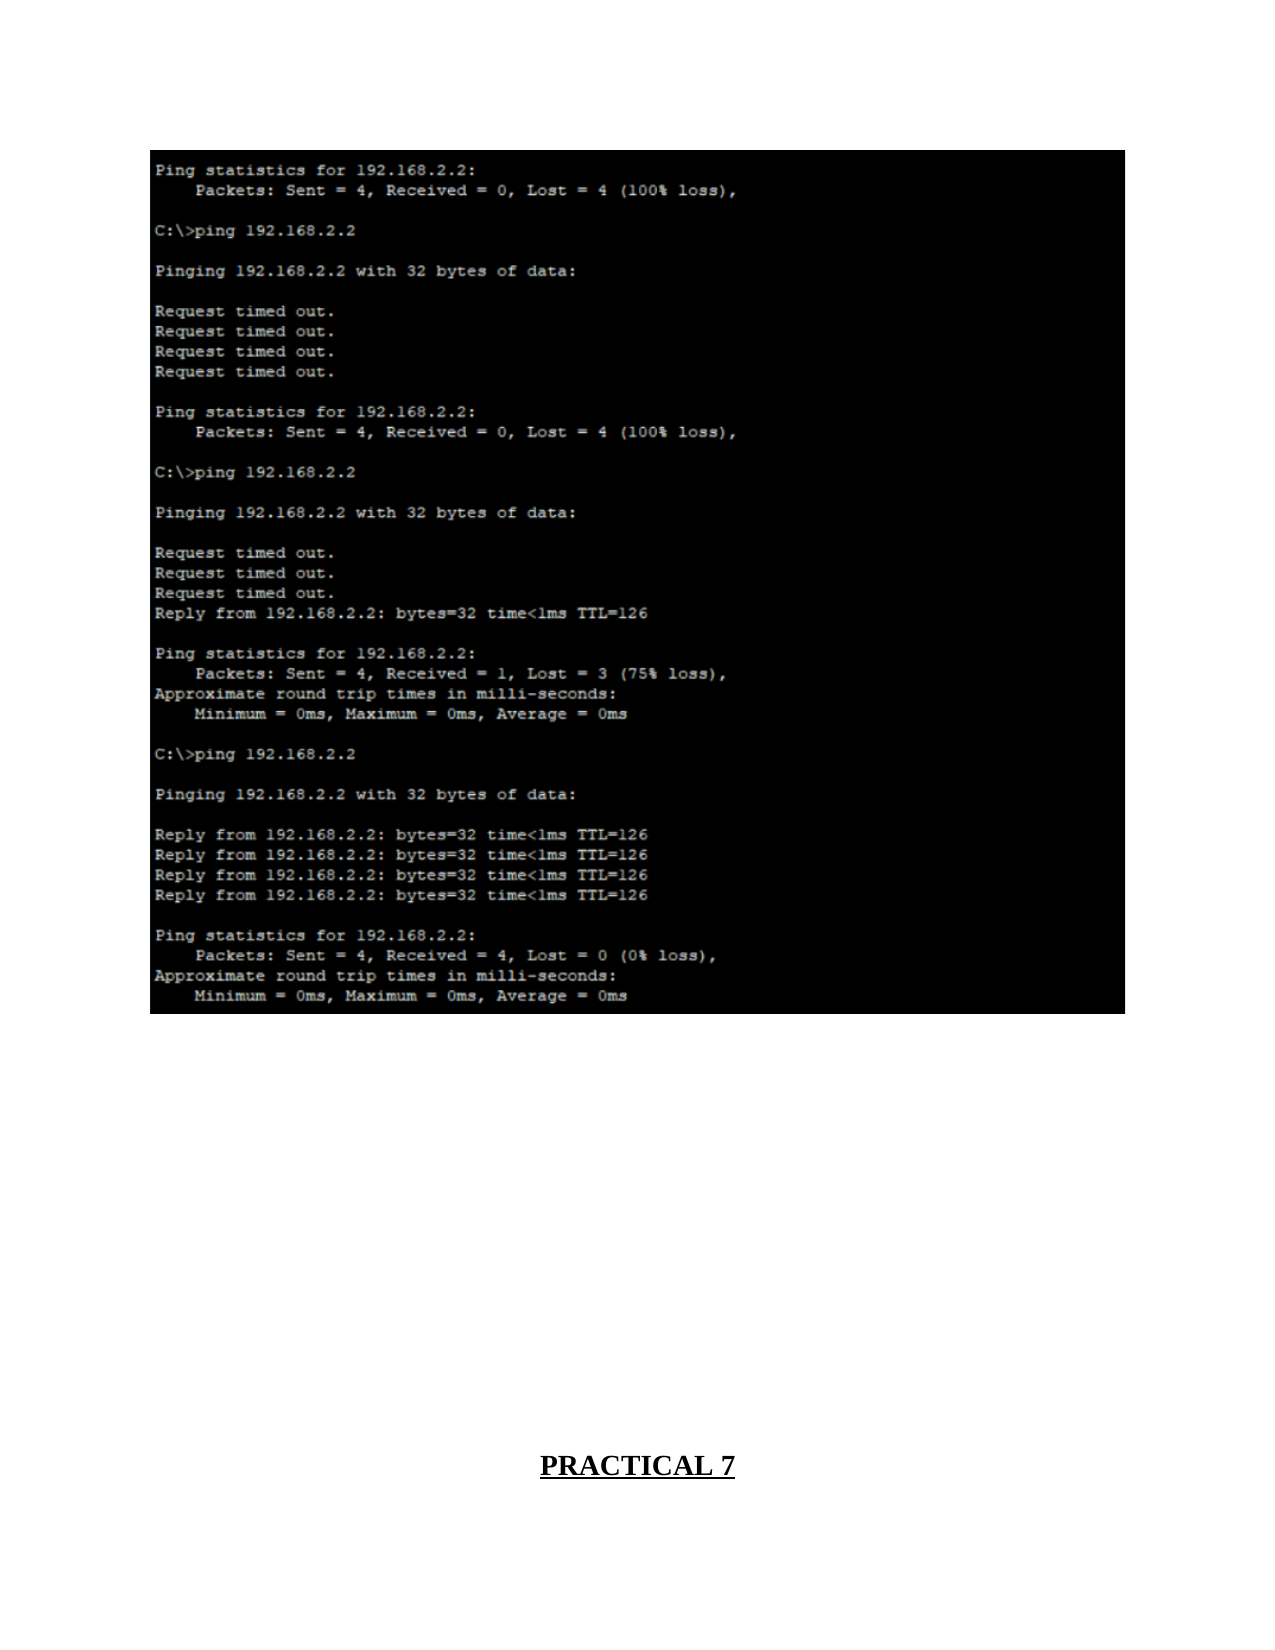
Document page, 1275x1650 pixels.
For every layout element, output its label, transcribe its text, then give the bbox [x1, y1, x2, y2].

text PRACTICAL 7 [150, 1448, 1125, 1481]
picture [150, 150, 1125, 1014]
